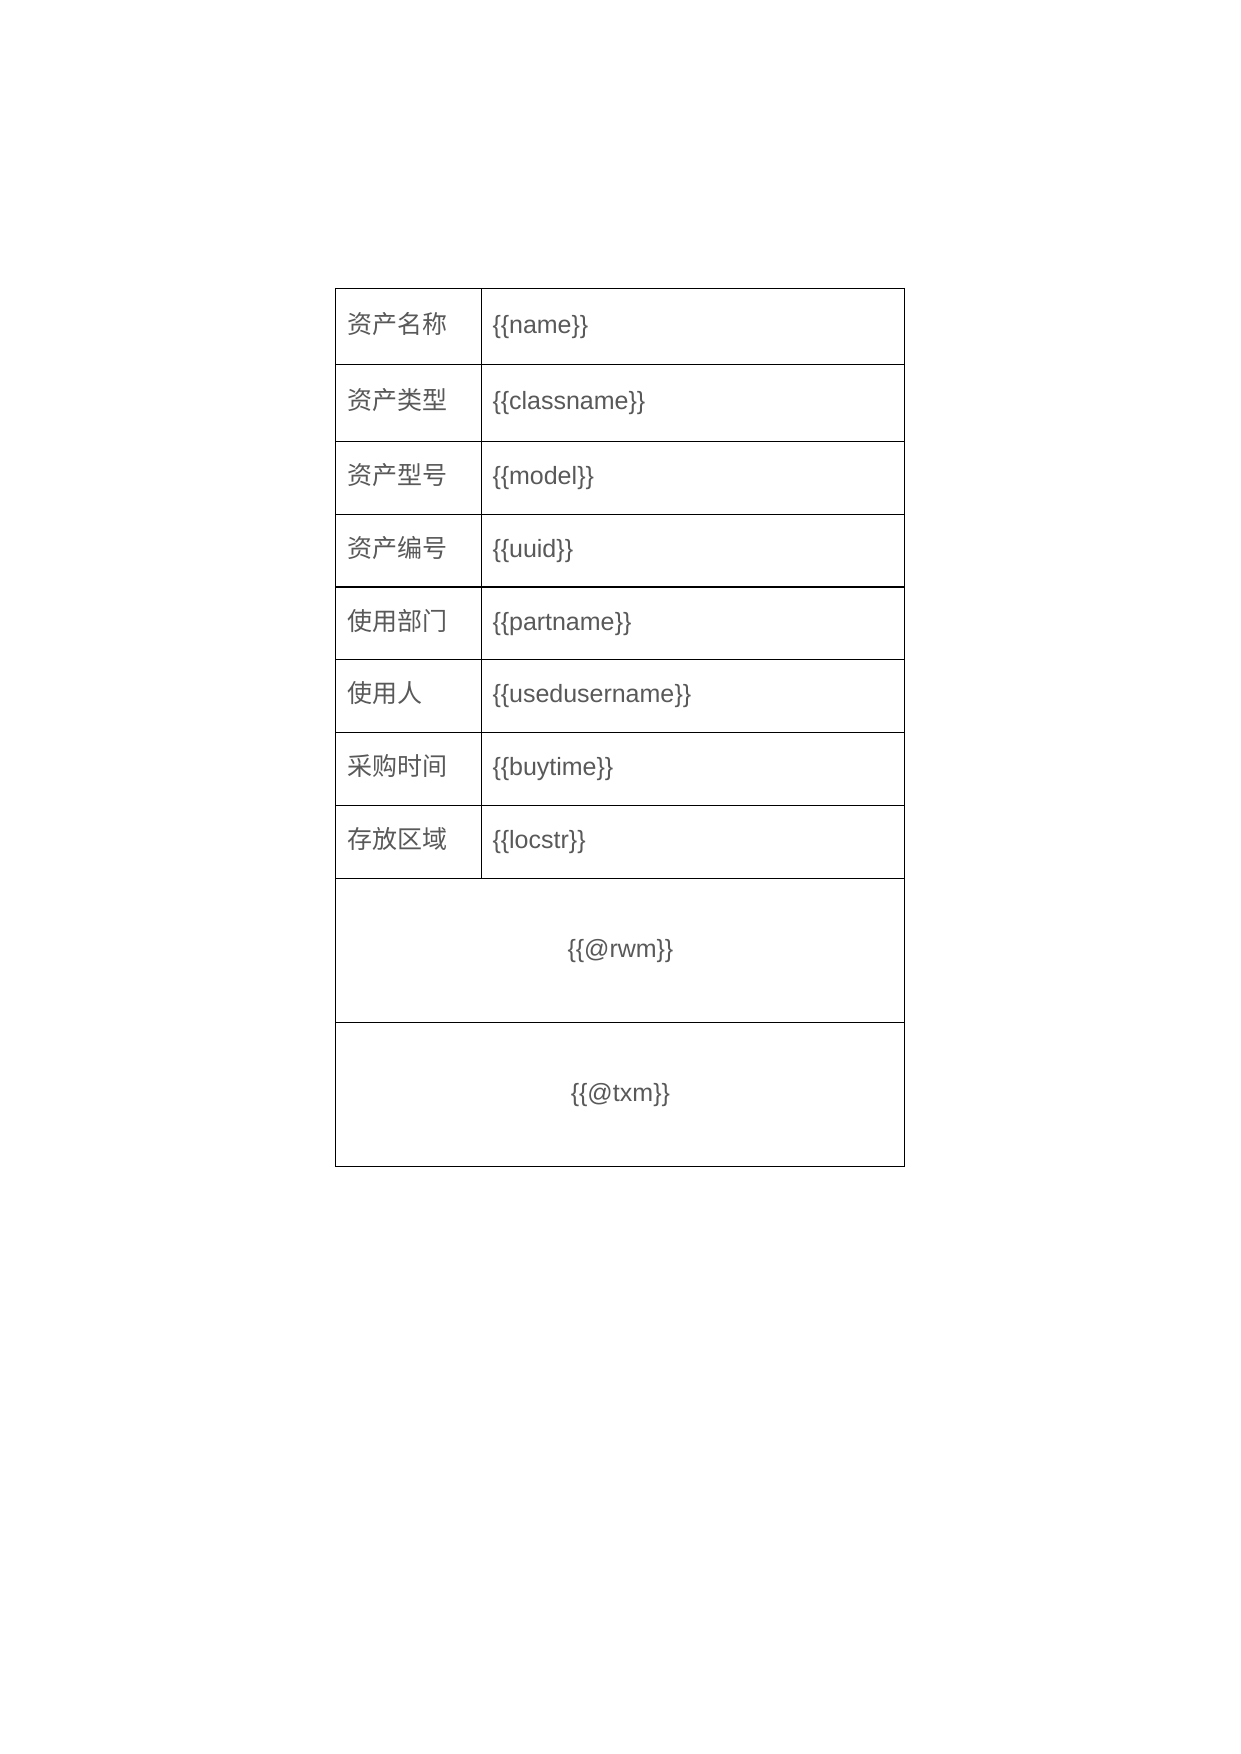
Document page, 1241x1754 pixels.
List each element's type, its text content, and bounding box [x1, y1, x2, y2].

table_cell 资产类型 [336, 365, 481, 441]
table_cell {{locstr}} [482, 806, 904, 878]
table_cell {{model}} [482, 442, 904, 513]
table_cell 存放区域 [336, 806, 481, 878]
table_cell 使用人 [336, 660, 481, 732]
table_cell {{@rwm}} [336, 879, 904, 1022]
table_cell {{buytime}} [482, 733, 904, 805]
table_cell {{classname}} [482, 365, 904, 441]
table_header 资产名称 [336, 289, 481, 364]
table_cell 采购时间 [336, 733, 481, 805]
table_header {{name}} [482, 289, 904, 364]
table_cell {{@txm}} [336, 1023, 904, 1166]
table_cell {{partname}} [482, 588, 904, 659]
table_cell {{usedusername}} [482, 660, 904, 732]
table_cell 使用部门 [336, 588, 481, 659]
table_cell 资产编号 [336, 515, 481, 586]
table_cell {{uuid}} [482, 515, 904, 586]
table_cell 资产型号 [336, 442, 481, 513]
